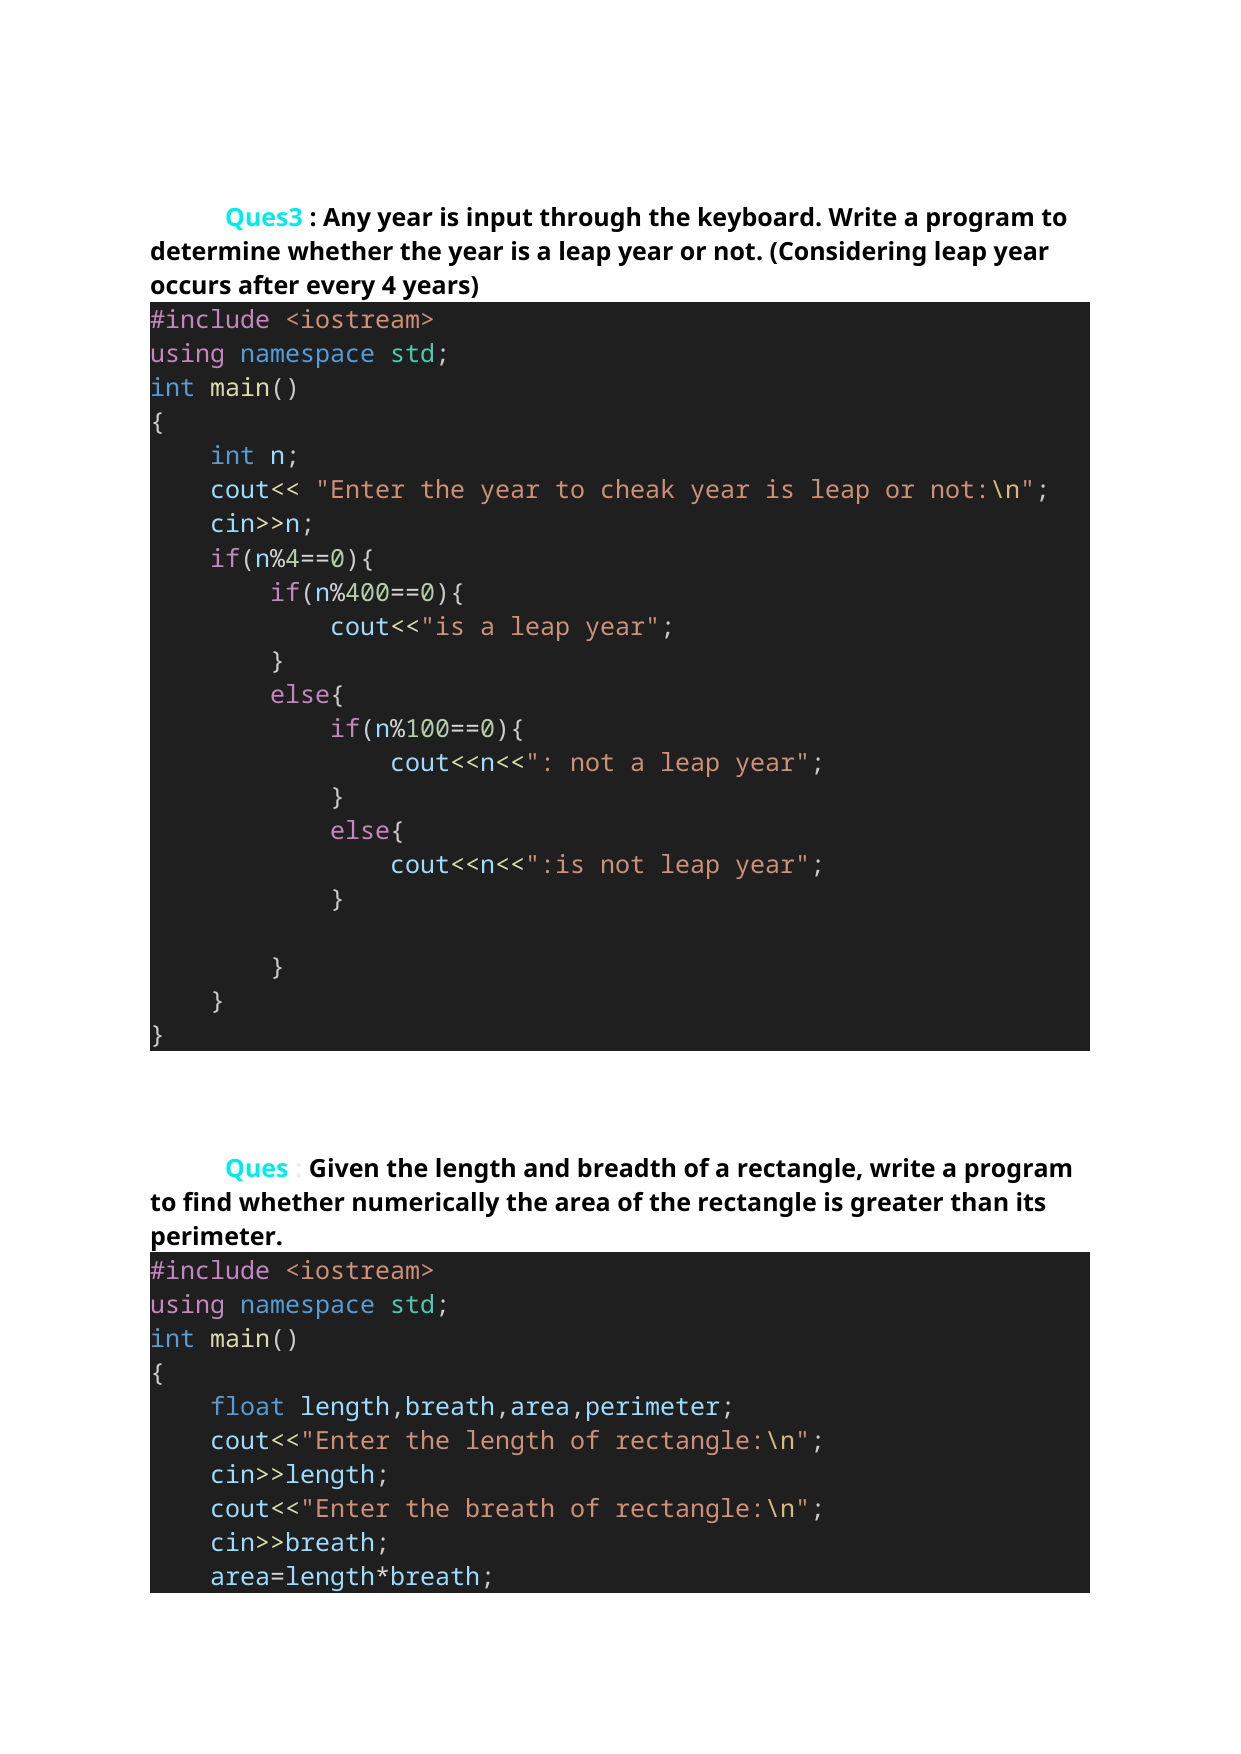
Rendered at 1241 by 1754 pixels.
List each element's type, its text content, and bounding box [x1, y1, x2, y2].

text } [150, 949, 1090, 983]
text else{ [150, 676, 1090, 711]
text } [150, 1017, 1090, 1051]
text cout<<n<<": not a leap year"; [150, 744, 1090, 779]
text using namespace std; [150, 1287, 1090, 1321]
text cout<<"is a leap year"; [150, 608, 1090, 642]
text } [150, 983, 1090, 1017]
text cout<< "Enter the year to cheak year is leap or not:\n"; [150, 472, 1090, 506]
text if(n%100==0){ [150, 711, 1090, 744]
text cout<<"Enter the length of rectangle:\n"; [150, 1423, 1090, 1457]
text float length,breath,area,perimeter; [150, 1389, 1090, 1423]
text #include <iostream> [150, 302, 1090, 336]
text cout<<n<<":is not leap year"; [150, 847, 1090, 881]
text cin>>length; [150, 1457, 1090, 1491]
text { [150, 404, 1090, 438]
text Ques3 : Any year is input through the keyboard. Write a program to determine whether the year is a leap year or not. (Considering leap year occurs after every 4 years) [150, 199, 1090, 302]
text else{ [150, 813, 1090, 847]
text if(n%400==0){ [150, 574, 1090, 608]
text area=length*breath; [150, 1559, 1090, 1593]
text } [150, 779, 1090, 813]
text if(n%4==0){ [150, 540, 1090, 574]
text } [150, 642, 1090, 676]
text using namespace std; [150, 336, 1090, 370]
text int main() [150, 1321, 1090, 1355]
text int n; [150, 438, 1090, 472]
text { [150, 1355, 1090, 1389]
text int main() [150, 370, 1090, 404]
text cin>>breath; [150, 1525, 1090, 1559]
text cin>>n; [150, 506, 1090, 540]
text cout<<"Enter the breath of rectangle:\n"; [150, 1491, 1090, 1525]
text } [150, 881, 1090, 915]
text Ques : Given the length and breadth of a rectangle, write a program to find whether numerically the area of the rectangle is greater than its perimeter. [150, 1150, 1090, 1252]
text #include <iostream> [150, 1252, 1090, 1287]
